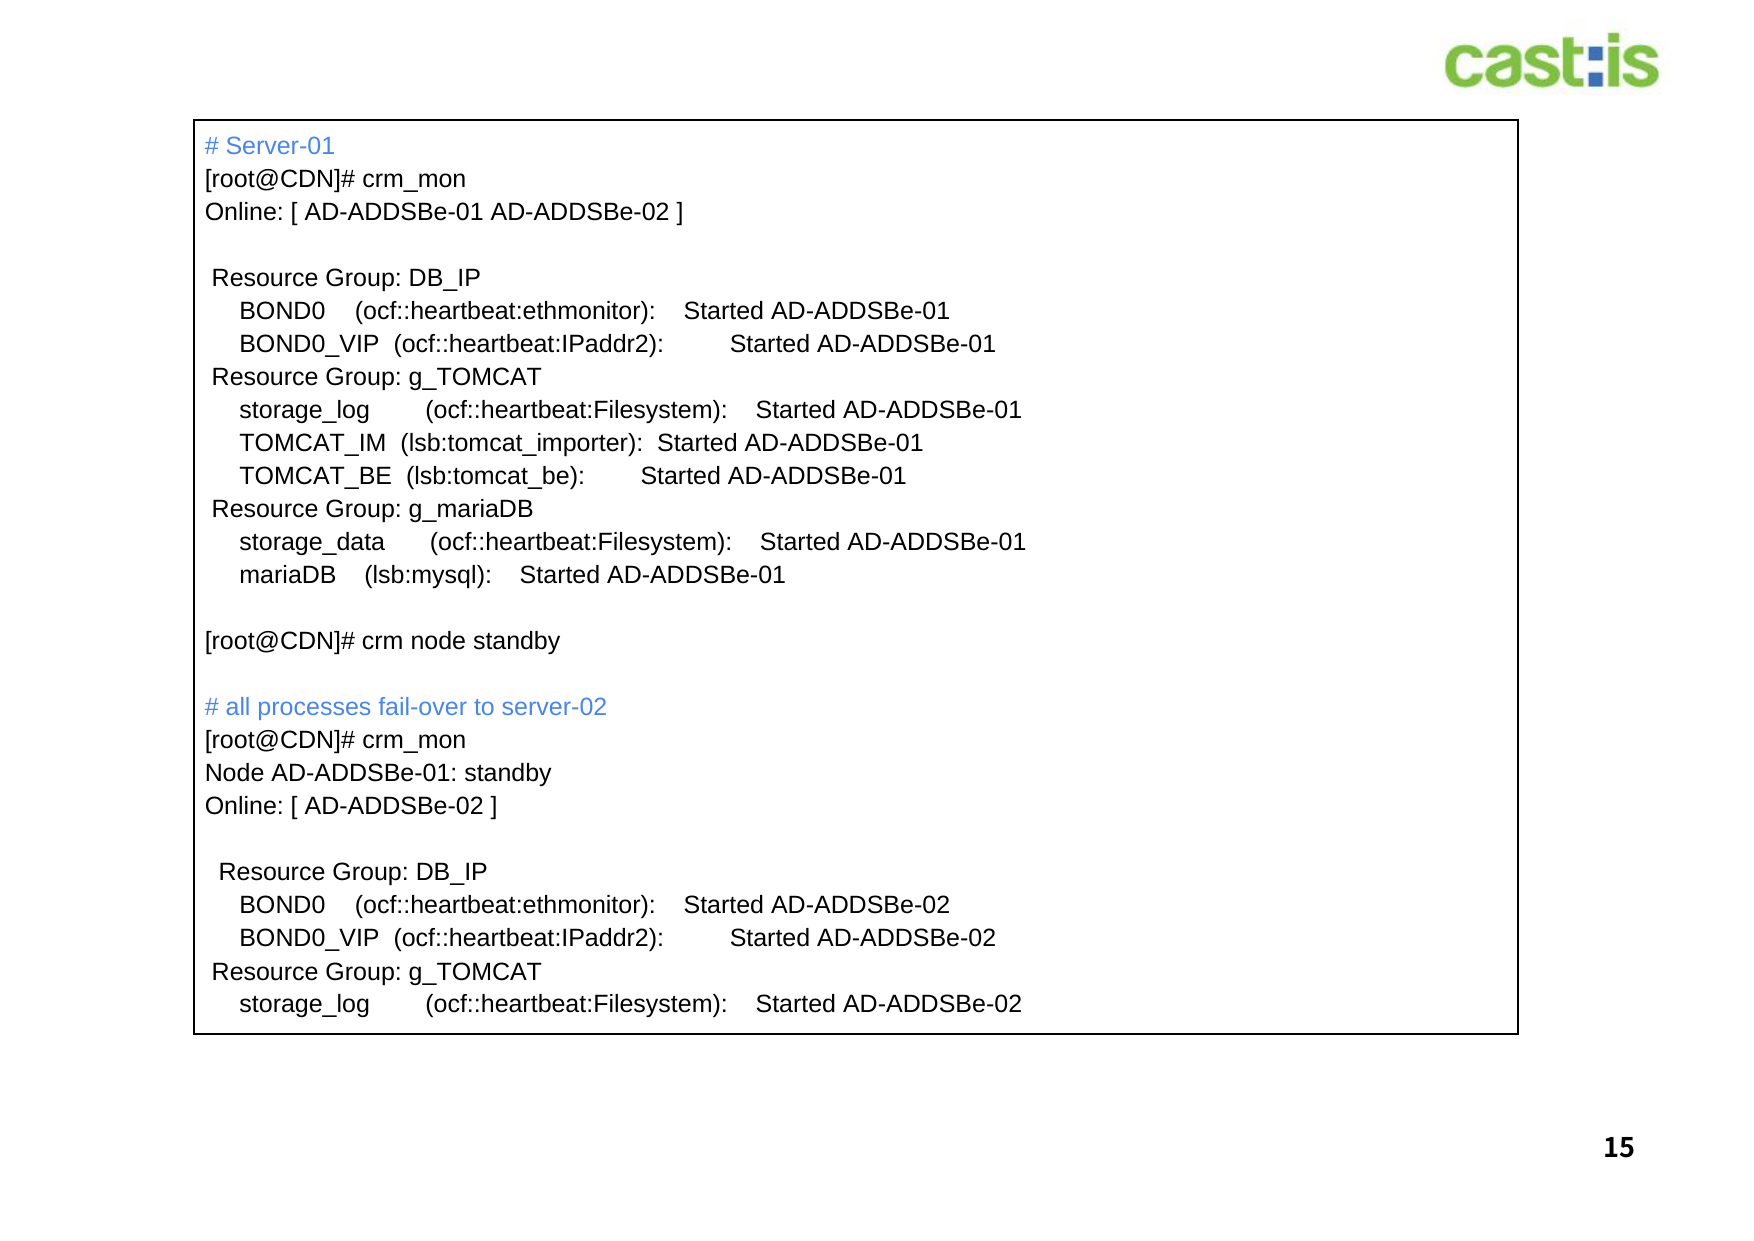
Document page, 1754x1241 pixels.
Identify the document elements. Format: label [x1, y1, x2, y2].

picture [1432, 18, 1671, 95]
table_cell [195, 121, 1517, 1032]
